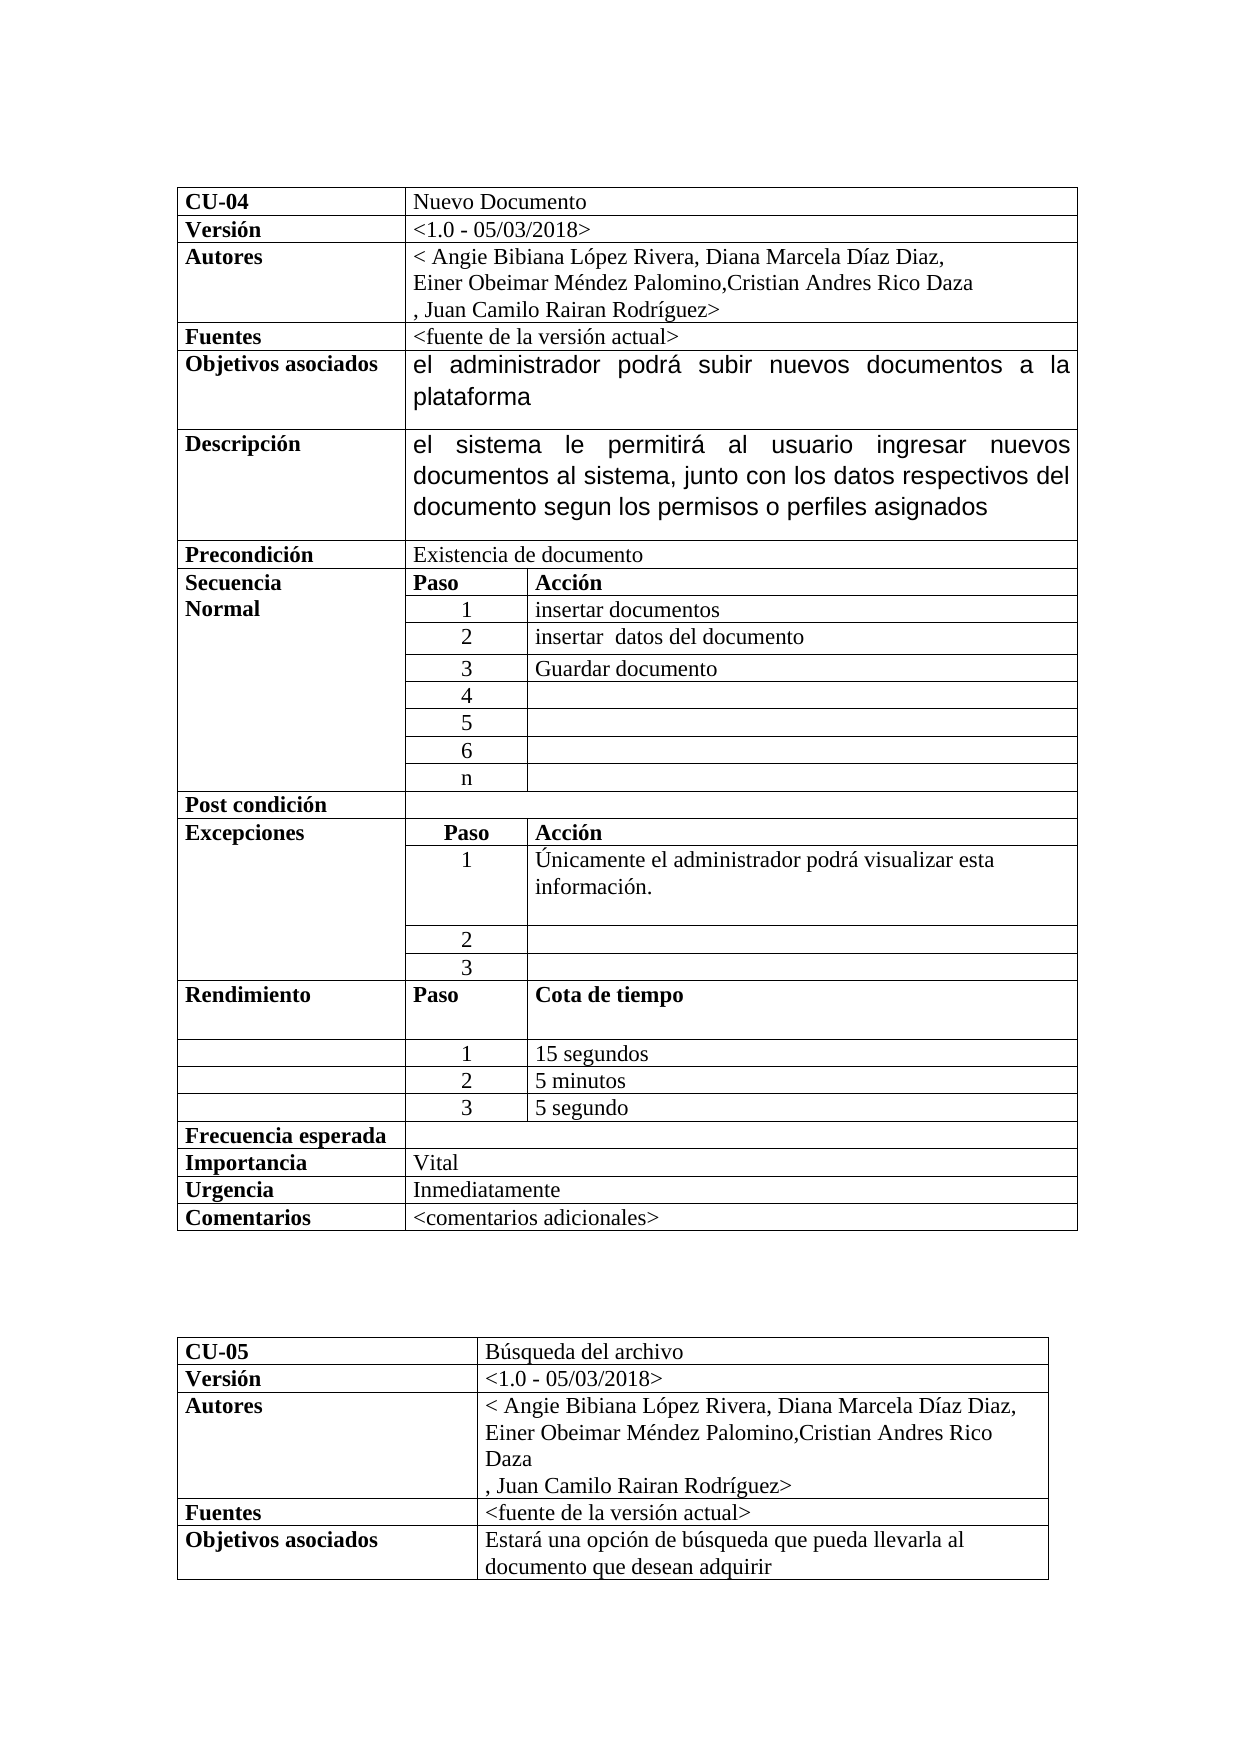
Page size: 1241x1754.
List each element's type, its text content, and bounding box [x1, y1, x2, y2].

table_cell Versión [178, 216, 405, 242]
table_cell <fuente de la versión actual> [406, 323, 1077, 349]
table_cell [528, 737, 1077, 763]
table_cell < Angie Bibiana López Rivera, Diana Marcela Díaz Diaz, Einer Obeimar Méndez Palomino,Cristian Andres Rico Daza , Juan Camilo Rairan Rodríguez> [406, 243, 1077, 322]
table_cell Vital [406, 1149, 1077, 1176]
table_header Búsqueda del archivo [478, 1338, 1048, 1364]
table_cell 3 [406, 655, 527, 681]
table_cell Rendimiento [178, 981, 405, 1038]
table_cell Importancia [178, 1149, 405, 1176]
table_cell [528, 926, 1077, 953]
table_cell 1 [406, 1040, 527, 1066]
table_cell [178, 1094, 405, 1121]
table_cell 2 [406, 623, 527, 653]
table_cell Excepciones [178, 819, 405, 980]
table_header CU-05 [178, 1338, 477, 1364]
table_cell Precondición [178, 541, 405, 567]
table_cell [178, 1067, 405, 1093]
table_cell Únicamente el administrador podrá visualizar esta información. [528, 846, 1077, 925]
table_cell Autores [178, 1393, 477, 1498]
table_cell n [406, 764, 527, 791]
table_cell Urgencia [178, 1177, 405, 1203]
table_cell <fuente de la versión actual> [478, 1499, 1048, 1525]
table_cell Post condición [178, 792, 405, 818]
table_cell [178, 1040, 405, 1066]
table_cell 5 segundo [528, 1094, 1077, 1121]
table_cell <1.0 - 05/03/2018> [478, 1365, 1048, 1392]
table_header Nuevo Documento [406, 188, 1077, 214]
table_cell Inmediatamente [406, 1177, 1077, 1203]
table_cell Acción [528, 569, 1077, 595]
table_cell Fuentes [178, 1499, 477, 1525]
table_cell Estará una opción de búsqueda que pueda llevarla al documento que desean adquirir [478, 1526, 1048, 1579]
table_cell 2 [406, 1067, 527, 1093]
table_cell Descripción [178, 430, 405, 540]
table_cell Paso [406, 819, 527, 845]
table_cell <1.0 - 05/03/2018> [406, 216, 1077, 242]
table_cell 4 [406, 682, 527, 708]
table_cell Comentarios [178, 1204, 405, 1230]
table_cell [528, 954, 1077, 980]
table_cell 2 [406, 926, 527, 953]
table_cell insertar datos del documento [528, 623, 1077, 653]
table_cell < Angie Bibiana López Rivera, Diana Marcela Díaz Diaz, Einer Obeimar Méndez Palomino,Cristian Andres Rico Daza , Juan Camilo Rairan Rodríguez> [478, 1393, 1048, 1498]
table_cell Secuencia Normal [178, 569, 405, 791]
table_cell 1 [406, 846, 527, 925]
table_cell Guardar documento [528, 655, 1077, 681]
table_cell [528, 709, 1077, 736]
table_cell <comentarios adicionales> [406, 1204, 1077, 1230]
table_cell Fuentes [178, 323, 405, 349]
table_cell Objetivos asociados [178, 351, 405, 429]
table_cell el sistema le permitirá al usuario ingresar nuevos documentos al sistema, junto con los datos respectivos del documento segun los permisos o perfiles asignados [406, 430, 1077, 540]
table_cell Versión [178, 1365, 477, 1392]
table_cell 5 minutos [528, 1067, 1077, 1093]
table_cell insertar documentos [528, 596, 1077, 622]
table_cell 1 [406, 596, 527, 622]
table_cell Objetivos asociados [178, 1526, 477, 1579]
table_cell Paso [406, 981, 527, 1038]
table_cell 15 segundos [528, 1040, 1077, 1066]
table_header CU-04 [178, 188, 405, 214]
table_cell 5 [406, 709, 527, 736]
table_cell Existencia de documento [406, 541, 1077, 567]
table_cell [528, 764, 1077, 791]
table_cell [406, 1122, 1077, 1148]
table_cell Paso [406, 569, 527, 595]
table_cell 3 [406, 954, 527, 980]
table_cell el administrador podrá subir nuevos documentos a la plataforma [406, 351, 1077, 429]
table_cell 6 [406, 737, 527, 763]
table_cell Acción [528, 819, 1077, 845]
table_cell Frecuencia esperada [178, 1122, 405, 1148]
table_cell [528, 682, 1077, 708]
table_cell [406, 792, 1077, 818]
table_cell 3 [406, 1094, 527, 1121]
table_cell Autores [178, 243, 405, 322]
table_cell Cota de tiempo [528, 981, 1077, 1038]
